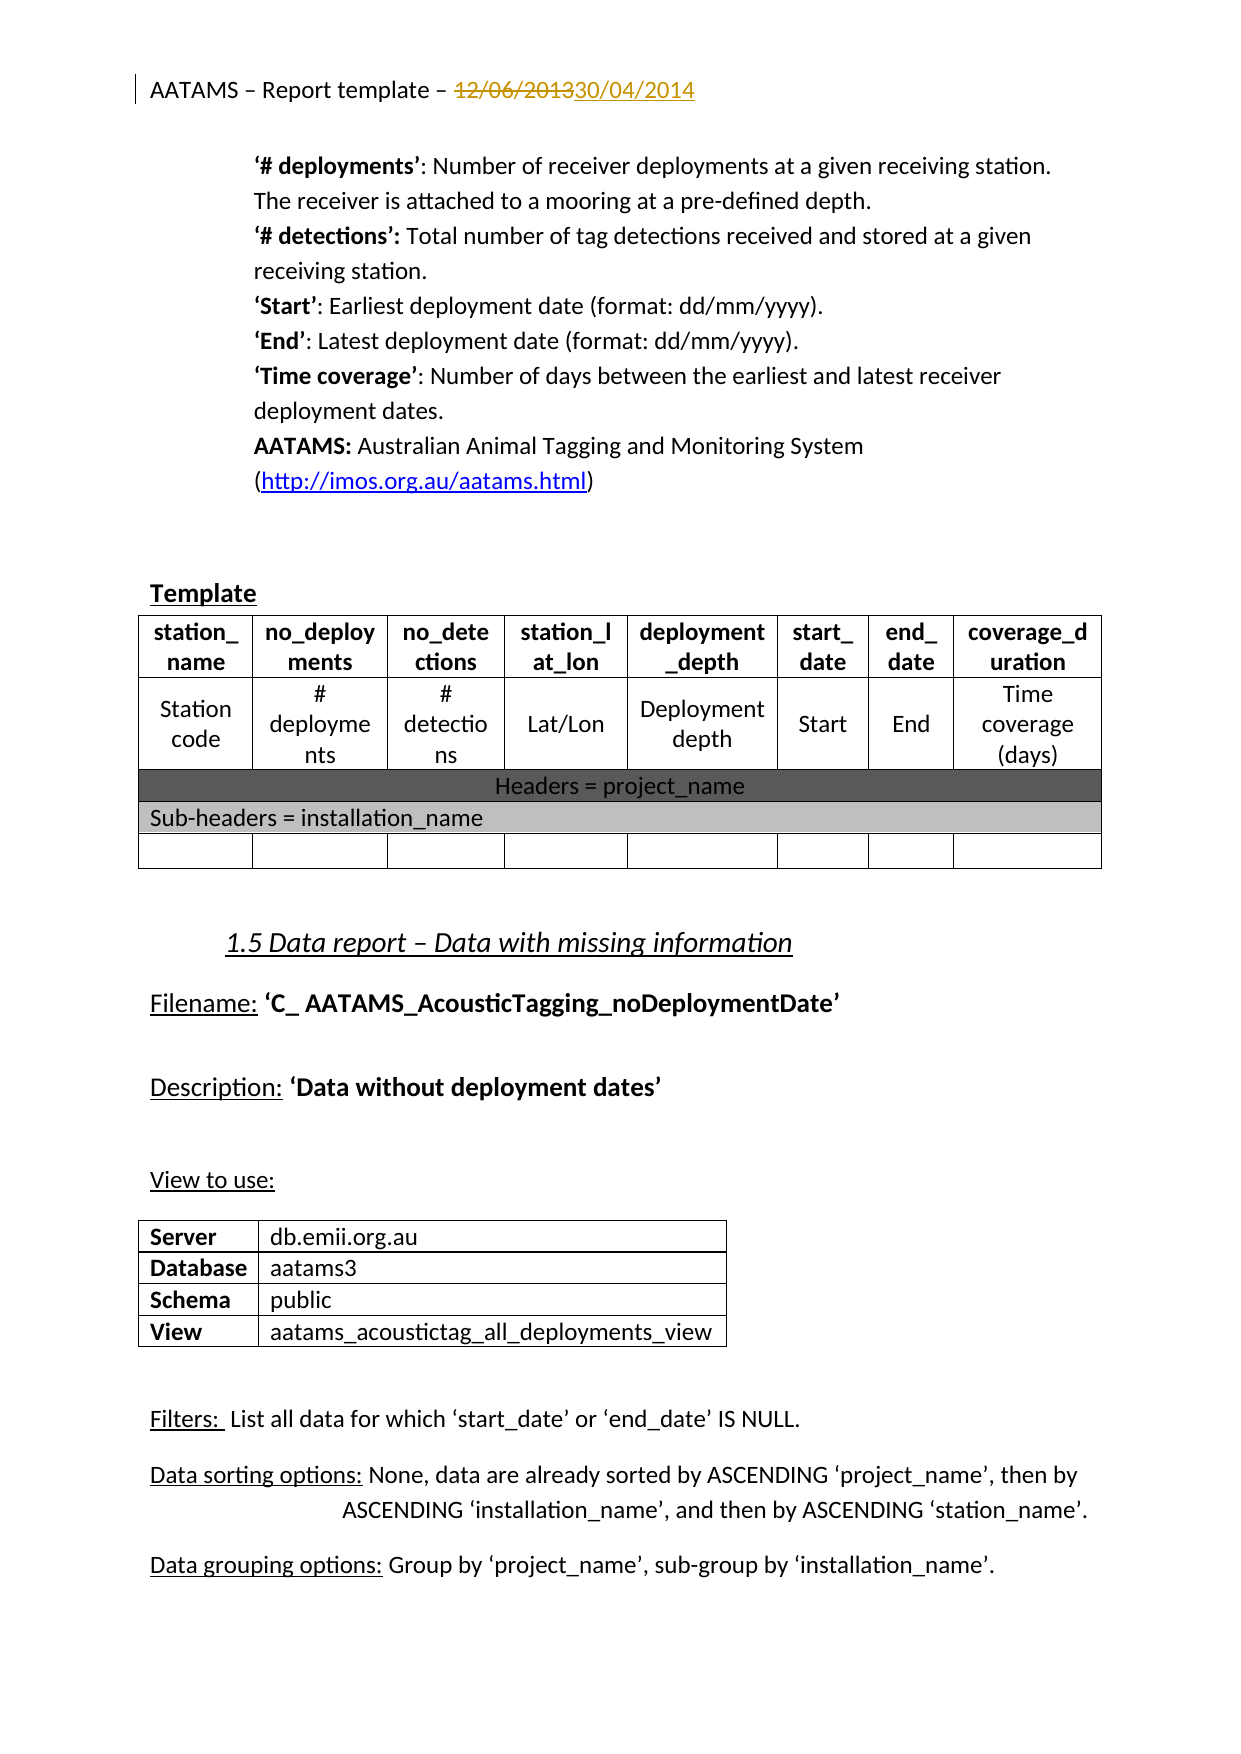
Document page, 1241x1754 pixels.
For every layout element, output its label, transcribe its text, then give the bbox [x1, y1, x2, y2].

table_cell [388, 834, 504, 867]
table_header end_date [869, 616, 953, 677]
subtitle Template [150, 577, 1090, 610]
table_cell Station code [139, 678, 252, 769]
table_cell aatams_acoustictag_all_deployments_view [259, 1316, 726, 1346]
table_header deployment_depth [628, 616, 777, 677]
table_cell Start [778, 678, 868, 769]
table_cell Database [139, 1253, 258, 1283]
table_cell [778, 834, 868, 867]
table_cell Lat/Lon [505, 678, 627, 769]
text Data grouping options: Group by ‘project_name’, sub-group by ‘installation_name’. [150, 1550, 1090, 1580]
table_cell Deployment depth [628, 678, 777, 769]
table_cell # deployments [253, 678, 387, 769]
table_cell Headers = project_name [139, 770, 1101, 801]
table_header coverage_duration [954, 616, 1101, 677]
table_header Server [139, 1221, 258, 1251]
table_header station_name [139, 616, 252, 677]
table_header station_lat_lon [505, 616, 627, 677]
table_cell [954, 834, 1101, 867]
table_cell Sub-headers = installation_name [139, 802, 1101, 832]
table_cell [253, 834, 387, 867]
subtitle 1.5 Data report – Data with missing information [225, 924, 1090, 960]
table_header start_date [778, 616, 868, 677]
text Data sorting options: None, data are already sorted by ASCENDING ‘project_name’, then by ASCENDING ‘installation_name’, and then by ASCENDING ‘station_name’. [150, 1459, 1090, 1524]
table_cell # detections [388, 678, 504, 769]
subtitle Filename: ‘C_ AATAMS_AcousticTagging_noDeploymentDate’ [150, 986, 1090, 1019]
table_cell [628, 834, 777, 867]
table_cell Schema [139, 1284, 258, 1314]
table_cell End [869, 678, 953, 769]
table_header db.emii.org.au [259, 1221, 726, 1251]
text Filters: List all data for which ‘start_date’ or ‘end_date’ IS NULL. [150, 1403, 1090, 1433]
table_cell View [139, 1316, 258, 1346]
table_header no_detections [388, 616, 504, 677]
subtitle Description: ‘Data without deployment dates’ [150, 1032, 1090, 1103]
table_cell public [259, 1284, 726, 1314]
table_cell [869, 834, 953, 867]
text View to use: [150, 1164, 1090, 1194]
table_cell [139, 834, 252, 867]
table_cell aatams3 [259, 1253, 726, 1283]
table_cell Time coverage (days) [954, 678, 1101, 769]
table_cell [505, 834, 627, 867]
table_header no_deployments [253, 616, 387, 677]
